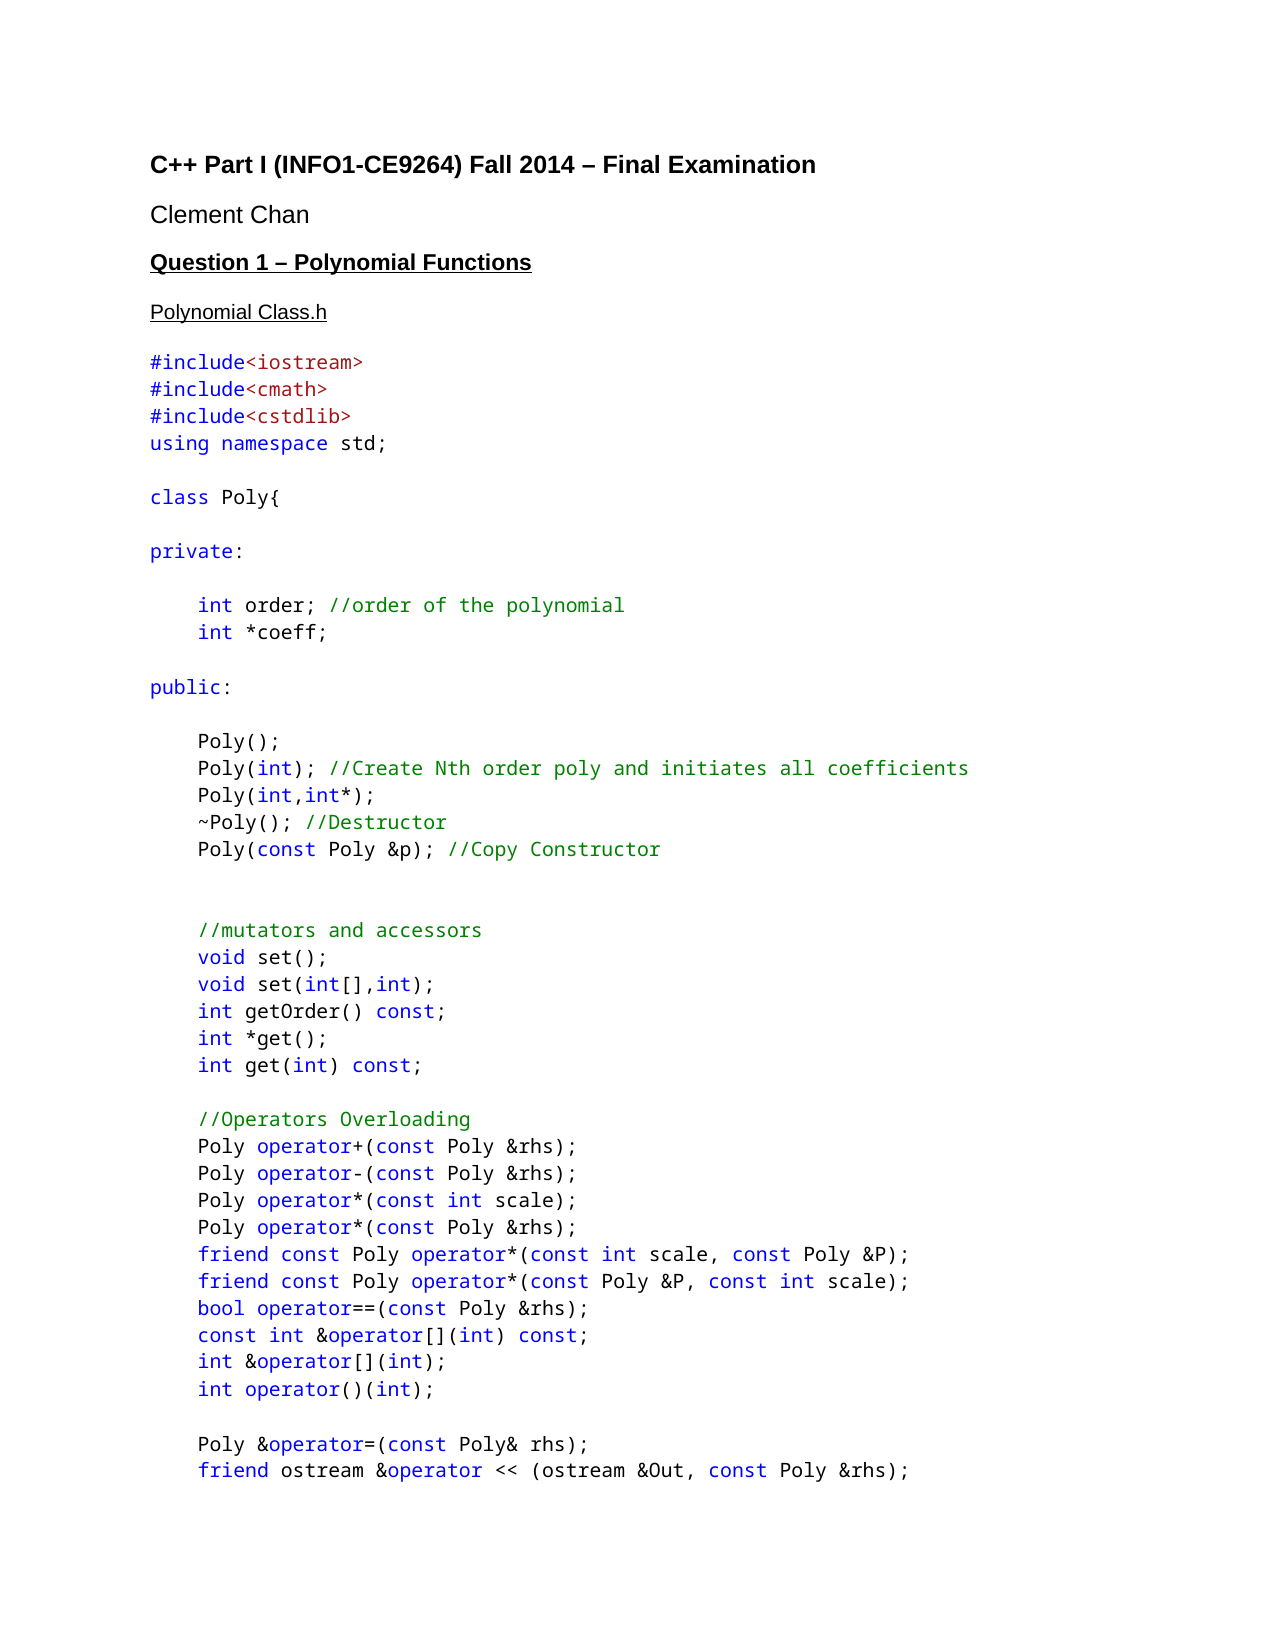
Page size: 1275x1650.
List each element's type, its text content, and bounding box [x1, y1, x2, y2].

text Poly operator*(const Poly &rhs); [150, 1213, 1125, 1240]
text const int &operator[](int) const; [150, 1321, 1125, 1348]
text int *coeff; [150, 618, 1125, 645]
text #include<iostream> [150, 348, 1125, 376]
text class Poly{ [150, 483, 1125, 510]
text Question 1 – Polynomial Functions [150, 249, 1125, 276]
text using namespace std; [150, 429, 1125, 456]
text int &operator[](int); [150, 1348, 1125, 1375]
text void set(); [150, 943, 1125, 970]
text Poly &operator=(const Poly& rhs); [150, 1430, 1125, 1457]
text //Operators Overloading [150, 1105, 1125, 1132]
text int get(int) const; [150, 1051, 1125, 1078]
text int operator()(int); [150, 1375, 1125, 1402]
text friend const Poly operator*(const Poly &P, const int scale); [150, 1267, 1125, 1294]
text bool operator==(const Poly &rhs); [150, 1294, 1125, 1321]
text Poly(int); //Create Nth order poly and initiates all coefficients [150, 754, 1125, 781]
text public: [150, 673, 1125, 700]
text Polynomial Class.h [150, 300, 1125, 324]
text Poly(const Poly &p); //Copy Constructor [150, 835, 1125, 862]
text friend const Poly operator*(const int scale, const Poly &P); [150, 1240, 1125, 1267]
text Poly operator+(const Poly &rhs); [150, 1132, 1125, 1159]
text Clement Chan [150, 199, 1125, 228]
text #include<cstdlib> [150, 402, 1125, 429]
text Poly operator*(const int scale); [150, 1186, 1125, 1213]
text void set(int[],int); [150, 970, 1125, 997]
text C++ Part I (INFO1-CE9264) Fall 2014 – Final Examination [150, 150, 1125, 179]
text #include<cmath> [150, 376, 1125, 402]
text Poly operator-(const Poly &rhs); [150, 1159, 1125, 1186]
text int getOrder() const; [150, 997, 1125, 1024]
text Poly(); [150, 727, 1125, 754]
text int order; //order of the polynomial [150, 591, 1125, 618]
text int *get(); [150, 1024, 1125, 1051]
text ~Poly(); //Destructor [150, 808, 1125, 835]
text friend ostream &operator << (ostream &Out, const Poly &rhs); [150, 1457, 1125, 1484]
text //mutators and accessors [150, 916, 1125, 943]
text Poly(int,int*); [150, 781, 1125, 808]
text private: [150, 537, 1125, 564]
